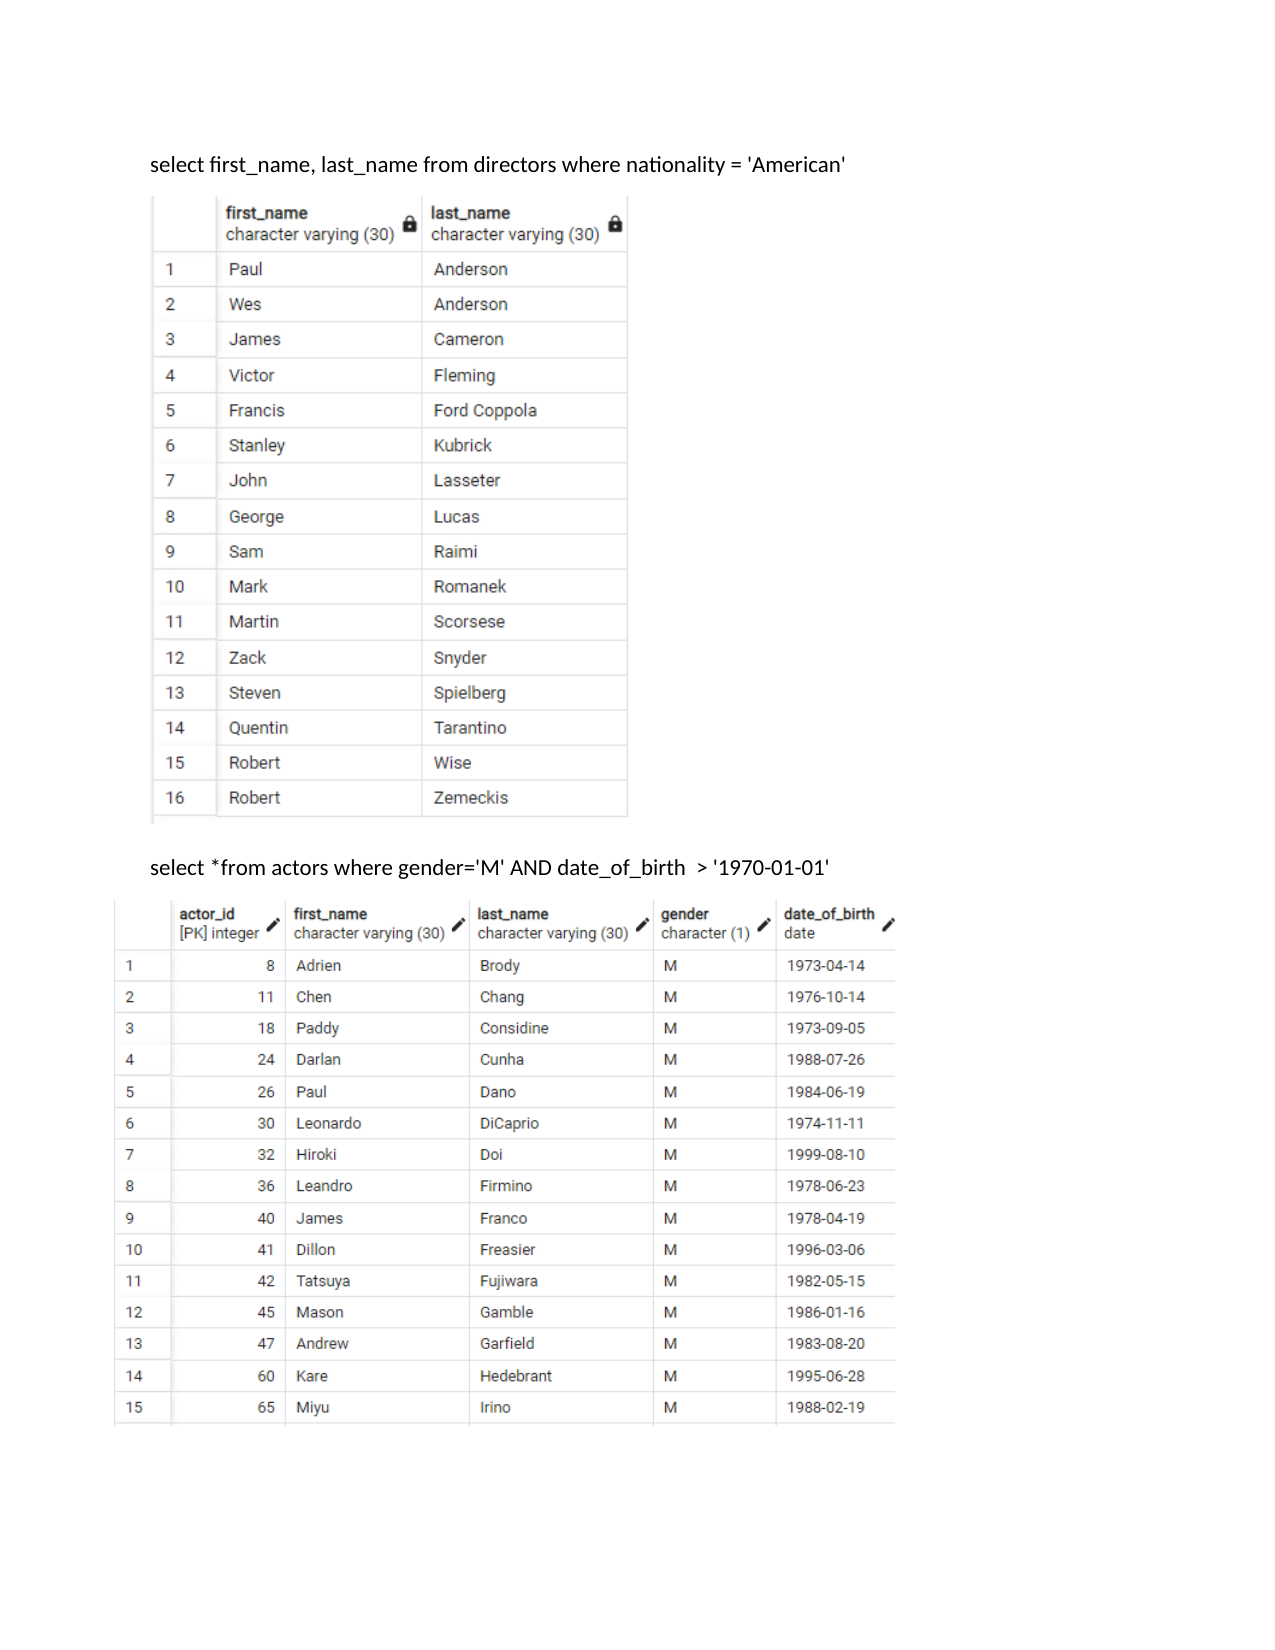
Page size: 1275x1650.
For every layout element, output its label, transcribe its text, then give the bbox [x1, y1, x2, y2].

picture [150, 196, 639, 824]
text select *from actors where gender='M' AND date_of_birth > '1970-01-01' [150, 853, 1125, 881]
picture [114, 900, 896, 1426]
text select first_name, last_name from directors where nationality = 'American' [150, 150, 1125, 178]
